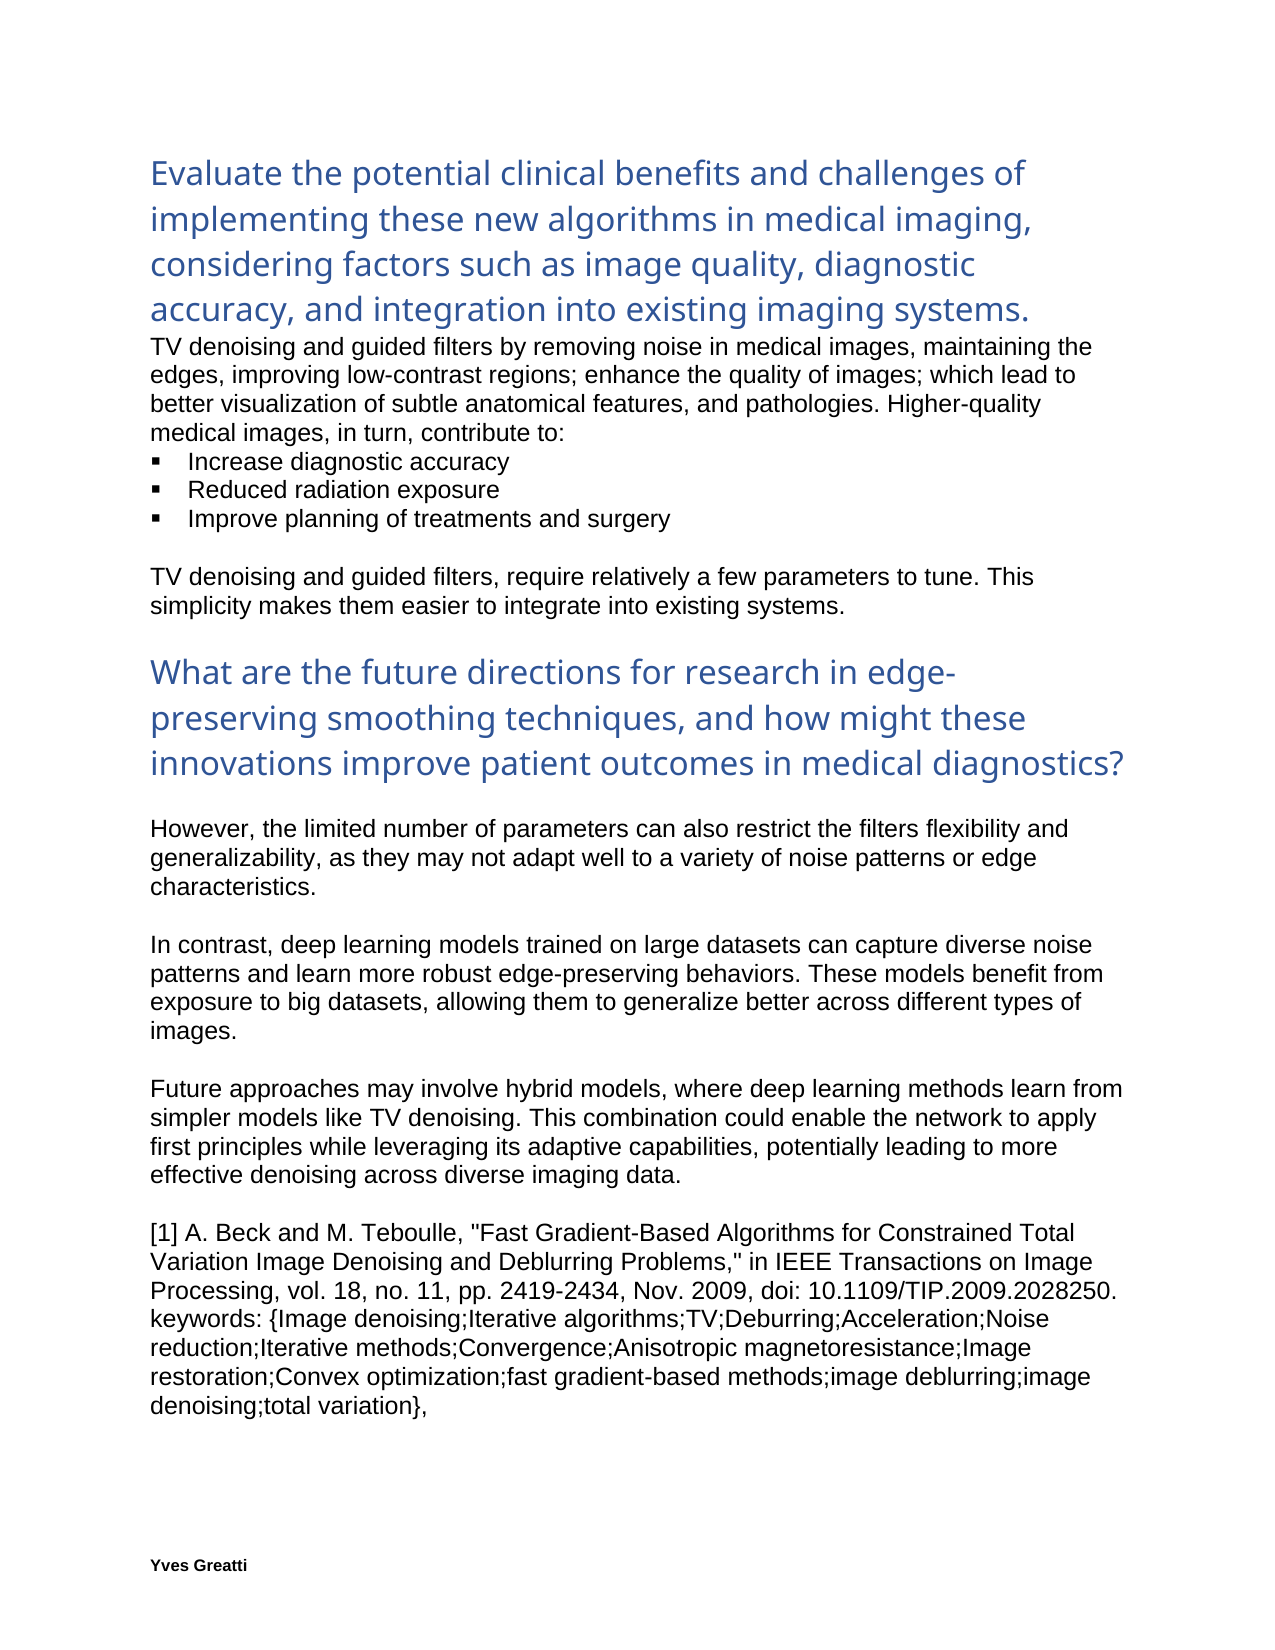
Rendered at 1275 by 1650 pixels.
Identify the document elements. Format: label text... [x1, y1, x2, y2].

list Increase diagnostic accuracy [150, 447, 1125, 476]
list Improve planning of treatments and surgery [150, 504, 1125, 533]
list Reduced radiation exposure [150, 476, 1125, 504]
text TV denoising and guided filters, require relatively a few parameters to tune. This simplicity makes them easier to integrate into existing systems. [150, 562, 1125, 620]
text TV denoising and guided filters by removing noise in medical images, maintaining the edges, improving low-contrast regions; enhance the quality of images; which lead to better visualization of subtle anatomical features, and pathologies. Higher-quality medical images, in turn, contribute to: [150, 332, 1125, 447]
text keywords: {Image denoising;Iterative algorithms;TV;Deburring;Acceleration;Noise reduction;Iterative methods;Convergence;Anisotropic magnetoresistance;Image restoration;Convex optimization;fast gradient-based methods;image deblurring;image denoising;total variation}, [150, 1304, 1125, 1419]
text Future approaches may involve hybrid models, where deep learning methods learn from simpler models like TV denoising. This combination could enable the network to apply first principles while leveraging its adaptive capabilities, potentially leading to more effective denoising across diverse imaging data. [150, 1074, 1125, 1189]
text [1] A. Beck and M. Teboulle, "Fast Gradient-Based Algorithms for Constrained Total Variation Image Denoising and Deblurring Problems," in IEEE Transactions on Image Processing, vol. 18, no. 11, pp. 2419-2434, Nov. 2009, doi: 10.1109/TIP.2009.2028250. [150, 1218, 1125, 1304]
text In contrast, deep learning models trained on large datasets can capture diverse noise patterns and learn more robust edge-preserving behaviors. These models benefit from exposure to big datasets, allowing them to generalize better across different types of images. [150, 930, 1125, 1045]
text However, the limited number of parameters can also restrict the filters flexibility and generalizability, as they may not adapt well to a variety of noise patterns or edge characteristics. [150, 814, 1125, 901]
subtitle Evaluate the potential clinical benefits and challenges of implementing these new algorithms in medical imaging, considering factors such as image quality, diagnostic accuracy, and integration into existing imaging systems. [150, 150, 1125, 332]
subtitle What are the future directions for research in edge-preserving smoothing techniques, and how might these innovations improve patient outcomes in medical diagnostics? [150, 649, 1125, 785]
